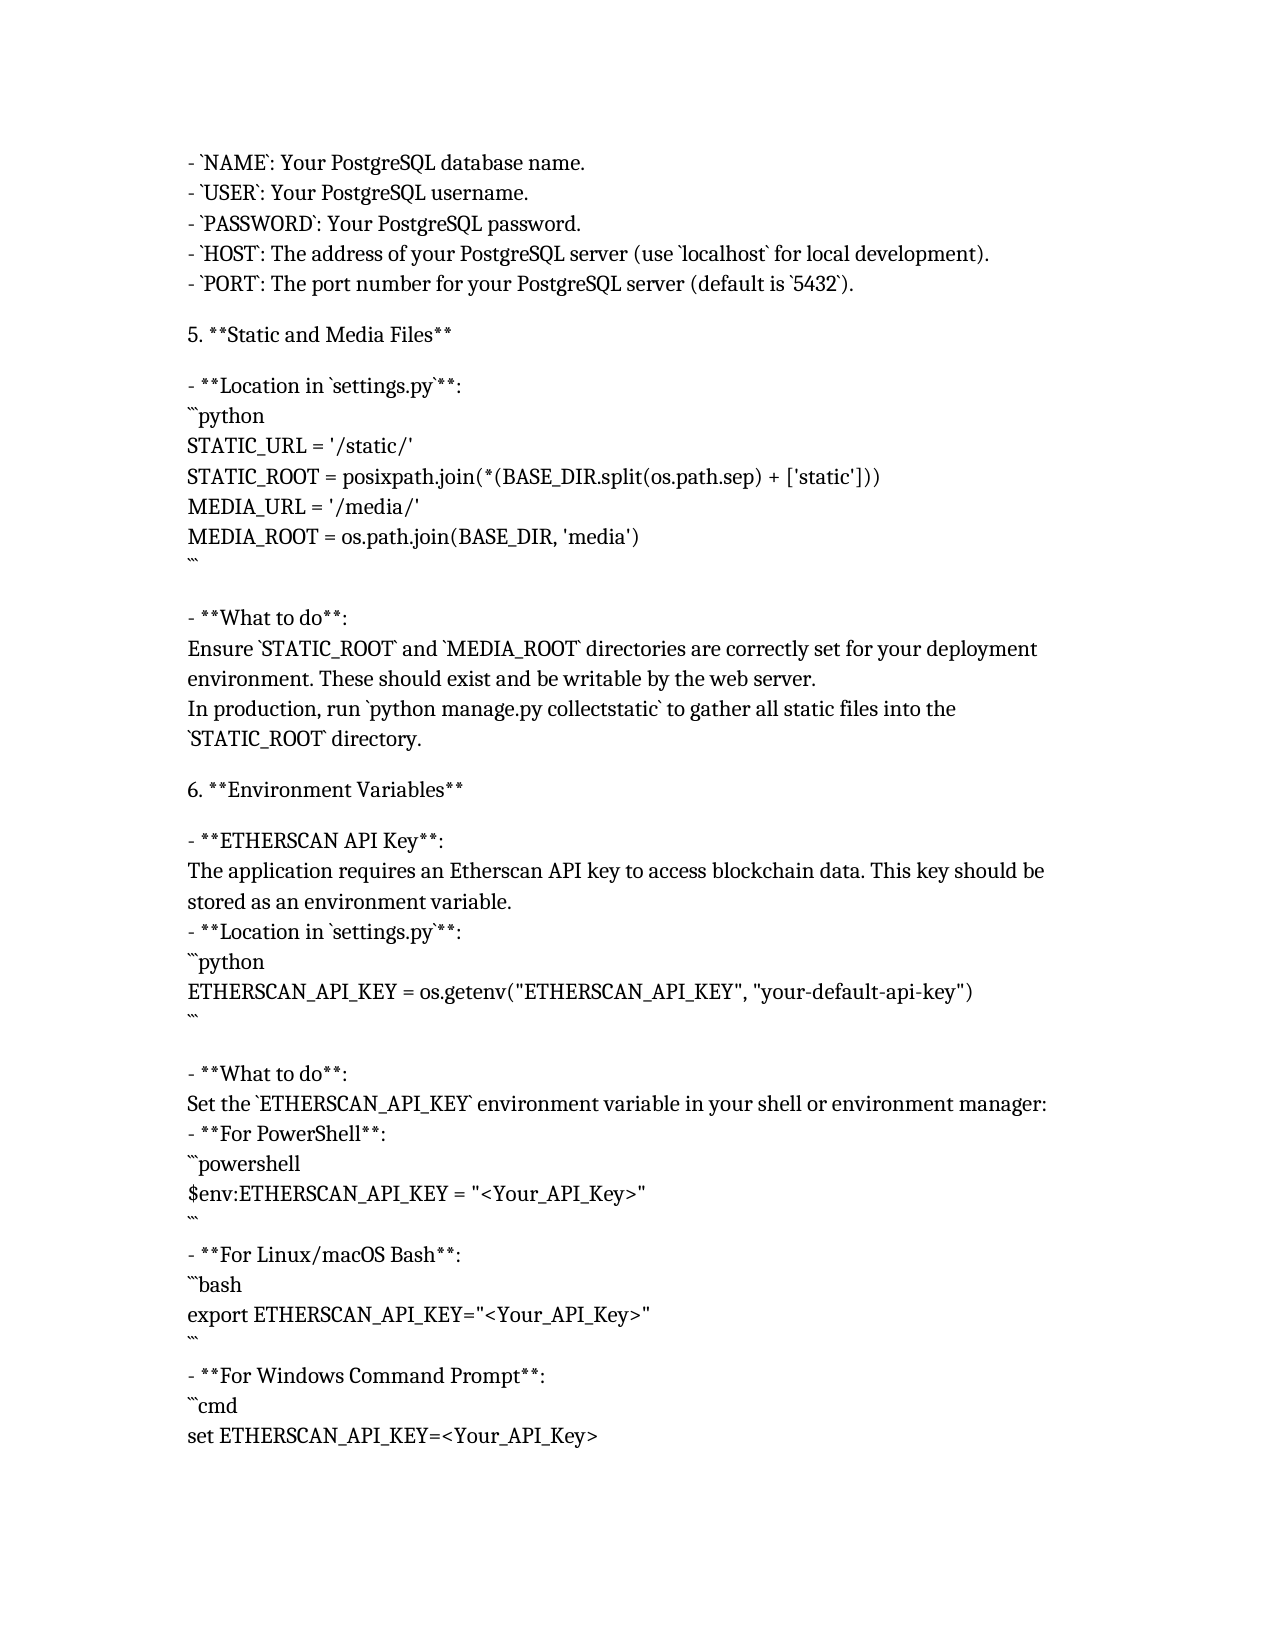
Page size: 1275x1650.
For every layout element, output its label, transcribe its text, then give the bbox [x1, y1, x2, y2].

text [187, 150, 1087, 297]
text - **ETHERSCAN API Key**: The application requires an Etherscan API key to access blockchain data. This key should be stored as an environment variable. - **Location in `settings.py`**: ```python ETHERSCAN_API_KEY = os.getenv("ETHERSCAN_API_KEY", "your-default-api-key") ``` [187, 828, 1087, 1036]
text - **Location in `settings.py`**: ```python STATIC_URL = '/static/' STATIC_ROOT = posixpath.join(*(BASE_DIR.split(os.path.sep) + ['static'])) MEDIA_URL = '/media/' MEDIA_ROOT = os.path.join(BASE_DIR, 'media') ``` [187, 373, 1087, 581]
text 6. **Environment Variables** [187, 777, 1087, 803]
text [187, 1060, 1087, 1449]
text 5. **Static and Media Files** [187, 322, 1087, 348]
text - **What to do**: Ensure `STATIC_ROOT` and `MEDIA_ROOT` directories are correctly set for your deployment environment. These should exist and be writable by the web server. In production, run `python manage.py collectstatic` to gather all static files into the `STATIC_ROOT` directory. [187, 605, 1087, 752]
